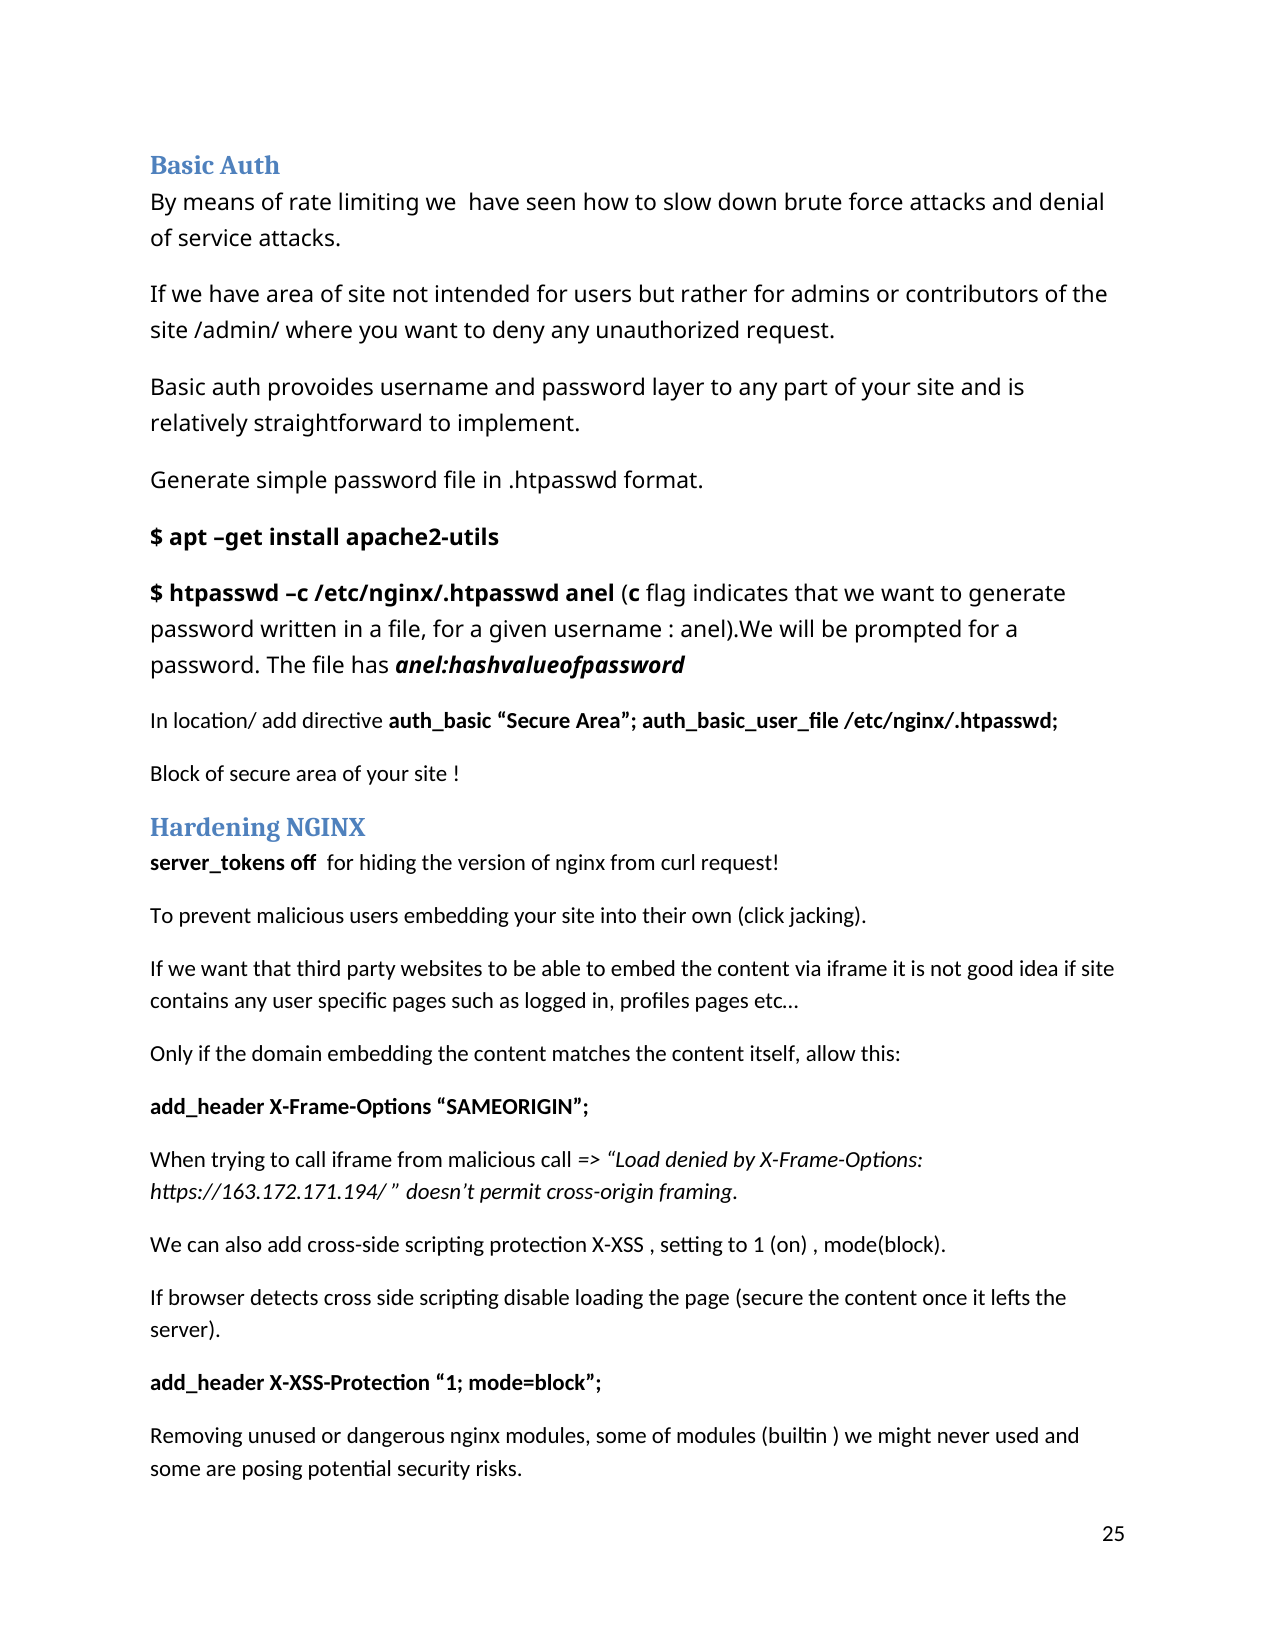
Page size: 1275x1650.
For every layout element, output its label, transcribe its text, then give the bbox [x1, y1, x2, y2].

text To prevent malicious users embedding your site into their own (click jacking). [150, 901, 1125, 929]
text add_header X-XSS-Protection “1; mode=block”; [150, 1368, 1125, 1397]
text If we have area of site not intended for users but rather for admins or contributors of the site /admin/ where you want to deny any unauthorized request. [150, 278, 1125, 346]
text If browser detects cross side scripting disable loading the page (secure the content once it lefts the server). [150, 1283, 1125, 1343]
text Removing unused or dangerous nginx modules, some of modules (builtin ) we might never used and some are posing potential security risks. [150, 1422, 1125, 1482]
text We can also add cross-side scripting protection X-XSS , setting to 1 (on) , mode(block). [150, 1230, 1125, 1258]
text server_tokens off for hiding the version of nginx from curl request! [150, 848, 1125, 876]
text When trying to call iframe from malicious call => “Load denied by X-Frame-Options: https://163.172.171.194/ ” doesn’t permit cross-origin framing. [150, 1145, 1125, 1205]
text Basic auth provoides username and password layer to any part of your site and is relatively straightforward to implement. [150, 371, 1125, 438]
text $ apt –get install apache2-utils [150, 521, 1125, 552]
text Block of secure area of your site ! [150, 759, 1125, 787]
subtitle Hardening NGINX [150, 812, 1125, 843]
subtitle Basic Auth [150, 150, 1125, 181]
text By means of rate limiting we have seen how to slow down brute force attacks and denial of service attacks. [150, 186, 1125, 253]
text In location/ add directive auth_basic “Secure Area”; auth_basic_user_file /etc/nginx/.htpasswd; [150, 706, 1125, 734]
text $ htpasswd –c /etc/nginx/.htpasswd anel (c flag indicates that we want to generate password written in a file, for a given username : anel).We will be prompted for a password. The file has anel:hashvalueofpassword [150, 577, 1125, 681]
text Only if the domain embedding the content matches the content itself, allow this: [150, 1039, 1125, 1067]
text If we want that third party websites to be able to embed the content via iframe it is not good idea if site contains any user specific pages such as logged in, profiles pages etc… [150, 954, 1125, 1014]
text Generate simple password file in .htpasswd format. [150, 464, 1125, 495]
text add_header X-Frame-Options “SAMEORIGIN”; [150, 1092, 1125, 1120]
